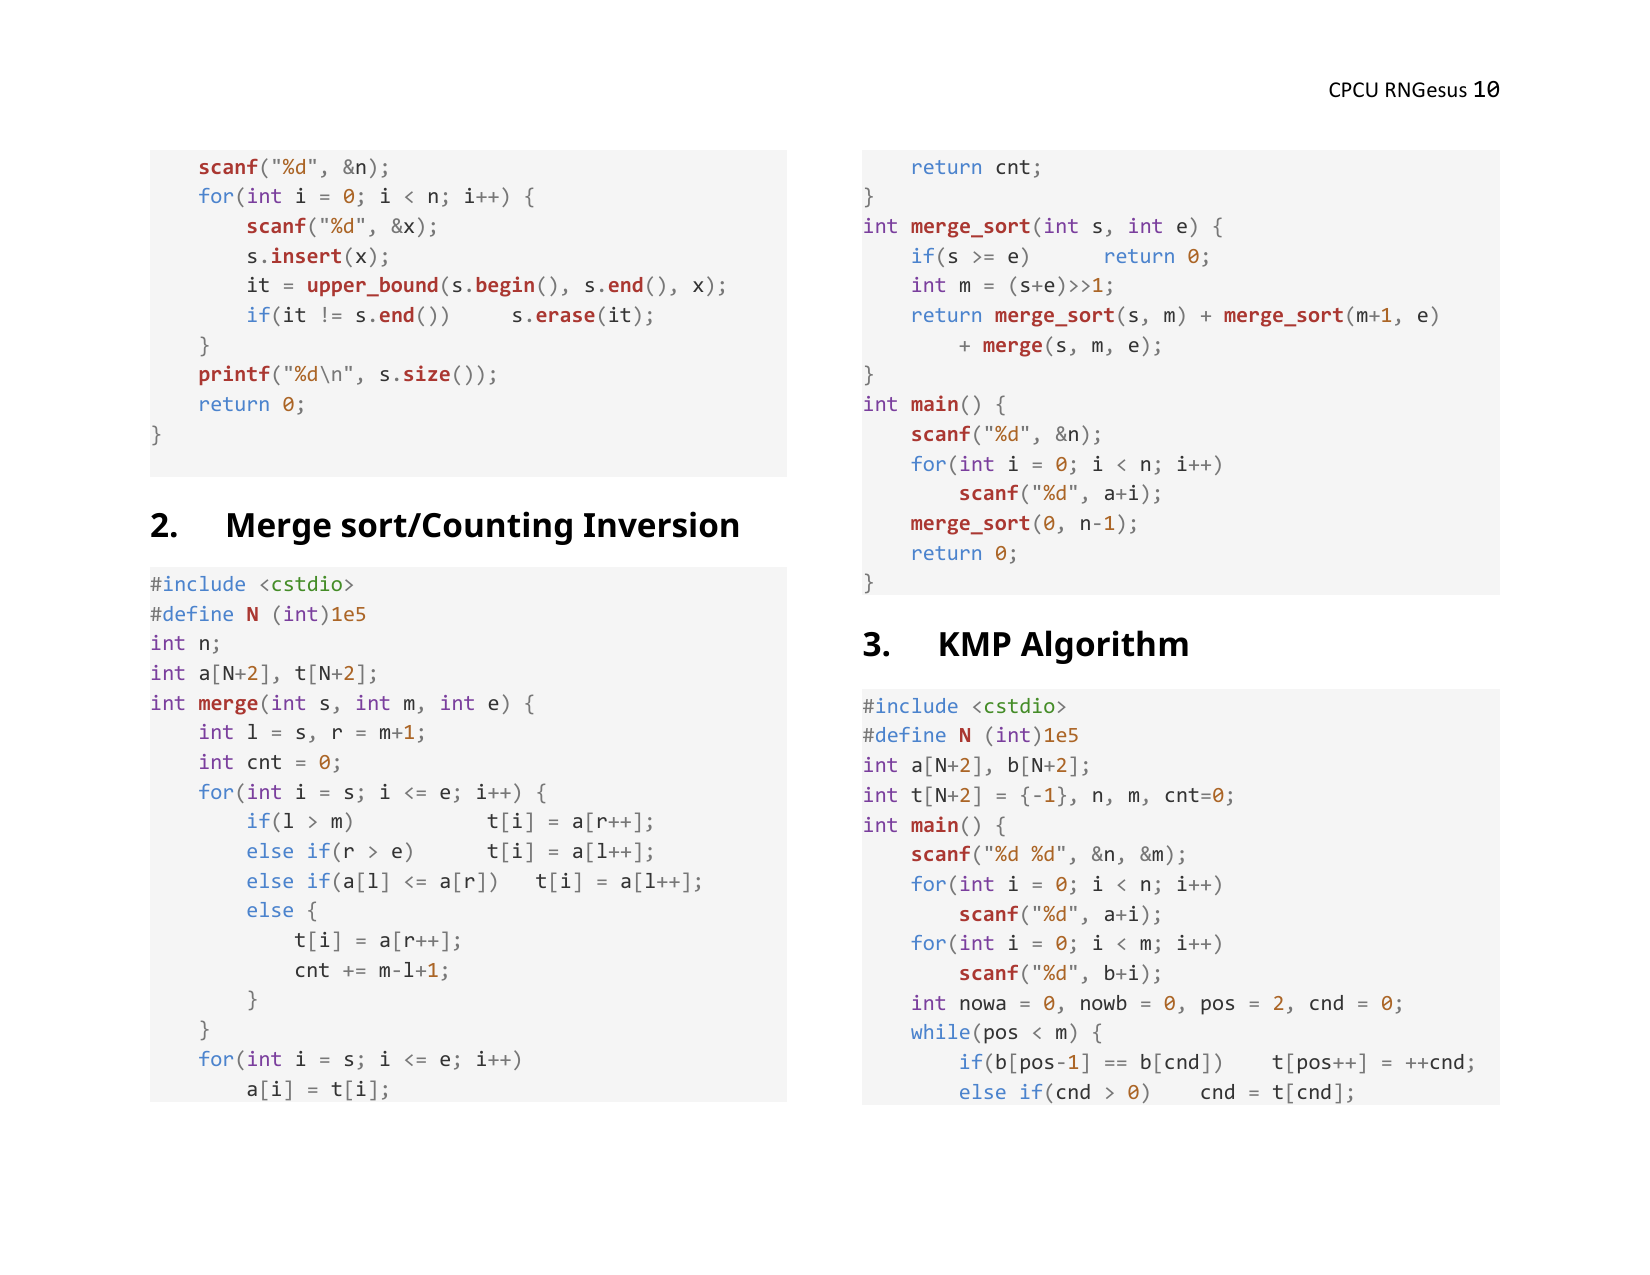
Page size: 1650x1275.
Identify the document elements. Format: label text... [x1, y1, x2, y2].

text } [862, 358, 1500, 387]
text for(int i = s; i <= e; i++) [150, 1042, 787, 1072]
list 3. KMP Algorithm [862, 620, 1500, 666]
text for(int i = s; i <= e; i++) { [150, 775, 787, 805]
text int merge(int s, int m, int e) { [150, 686, 787, 716]
text + merge(s, m, e); [862, 328, 1500, 358]
text scanf("%d", &n); [150, 150, 787, 180]
text if(it != s.end()) s.erase(it); [150, 298, 787, 328]
text scanf("%d", &n); [862, 417, 1500, 447]
text while(pos < m) { [862, 1016, 1500, 1045]
text int a[N+2], t[N+2]; [150, 656, 787, 686]
text int a[N+2], b[N+2]; [862, 748, 1500, 778]
text else if(a[l] <= a[r]) t[i] = a[l++]; [150, 864, 787, 894]
text for(int i = 0; i < n; i++) [862, 447, 1500, 477]
text } [150, 417, 787, 447]
text for(int i = 0; i < n; i++) { [150, 180, 787, 209]
text return 0; [150, 387, 787, 417]
text } [862, 180, 1500, 209]
text for(int i = 0; i < n; i++) [862, 867, 1500, 897]
text int t[N+2] = {-1}, n, m, cnt=0; [862, 778, 1500, 808]
text int l = s, r = m+1; [150, 716, 787, 745]
text return cnt; [862, 150, 1500, 180]
text #include <cstdio> [150, 567, 787, 597]
text int nowa = 0, nowb = 0, pos = 2, cnd = 0; [862, 986, 1500, 1016]
text } [862, 566, 1500, 595]
text merge_sort(0, n-1); [862, 506, 1500, 536]
text #define N (int)1e5 [862, 719, 1500, 748]
text scanf("%d", a+i); [862, 477, 1500, 506]
text else if(cnd > 0) cnd = t[cnd]; [862, 1075, 1500, 1105]
text #include <cstdio> [862, 689, 1500, 719]
text int cnt = 0; [150, 745, 787, 775]
text scanf("%d", a+i); [862, 897, 1500, 927]
text if(l > m) t[i] = a[r++]; [150, 805, 787, 834]
text scanf("%d", &x); [150, 209, 787, 239]
text cnt += m-l+1; [150, 953, 787, 983]
text scanf("%d %d", &n, &m); [862, 838, 1500, 867]
text else if(r > e) t[i] = a[l++]; [150, 834, 787, 864]
text return 0; [862, 536, 1500, 566]
text } [150, 1012, 787, 1042]
text if(s >= e) return 0; [862, 239, 1500, 269]
text } [150, 983, 787, 1012]
text t[i] = a[r++]; [150, 923, 787, 953]
text int main() { [862, 387, 1500, 417]
text a[i] = t[i]; [150, 1072, 787, 1102]
text int m = (s+e)>>1; [862, 269, 1500, 298]
text if(b[pos-1] == b[cnd]) t[pos++] = ++cnd; [862, 1045, 1500, 1075]
text int main() { [862, 808, 1500, 838]
list 2. Merge sort/Counting Inversion [150, 502, 787, 547]
text s.insert(x); [150, 239, 787, 269]
text return merge_sort(s, m) + merge_sort(m+1, e) [862, 298, 1500, 328]
text scanf("%d", b+i); [862, 956, 1500, 986]
text } [150, 328, 787, 358]
text printf("%d\n", s.size()); [150, 358, 787, 387]
text int merge_sort(int s, int e) { [862, 209, 1500, 239]
text for(int i = 0; i < m; i++) [862, 927, 1500, 956]
text it = upper_bound(s.begin(), s.end(), x); [150, 269, 787, 298]
text int n; [150, 627, 787, 656]
text else { [150, 894, 787, 923]
text #define N (int)1e5 [150, 597, 787, 627]
